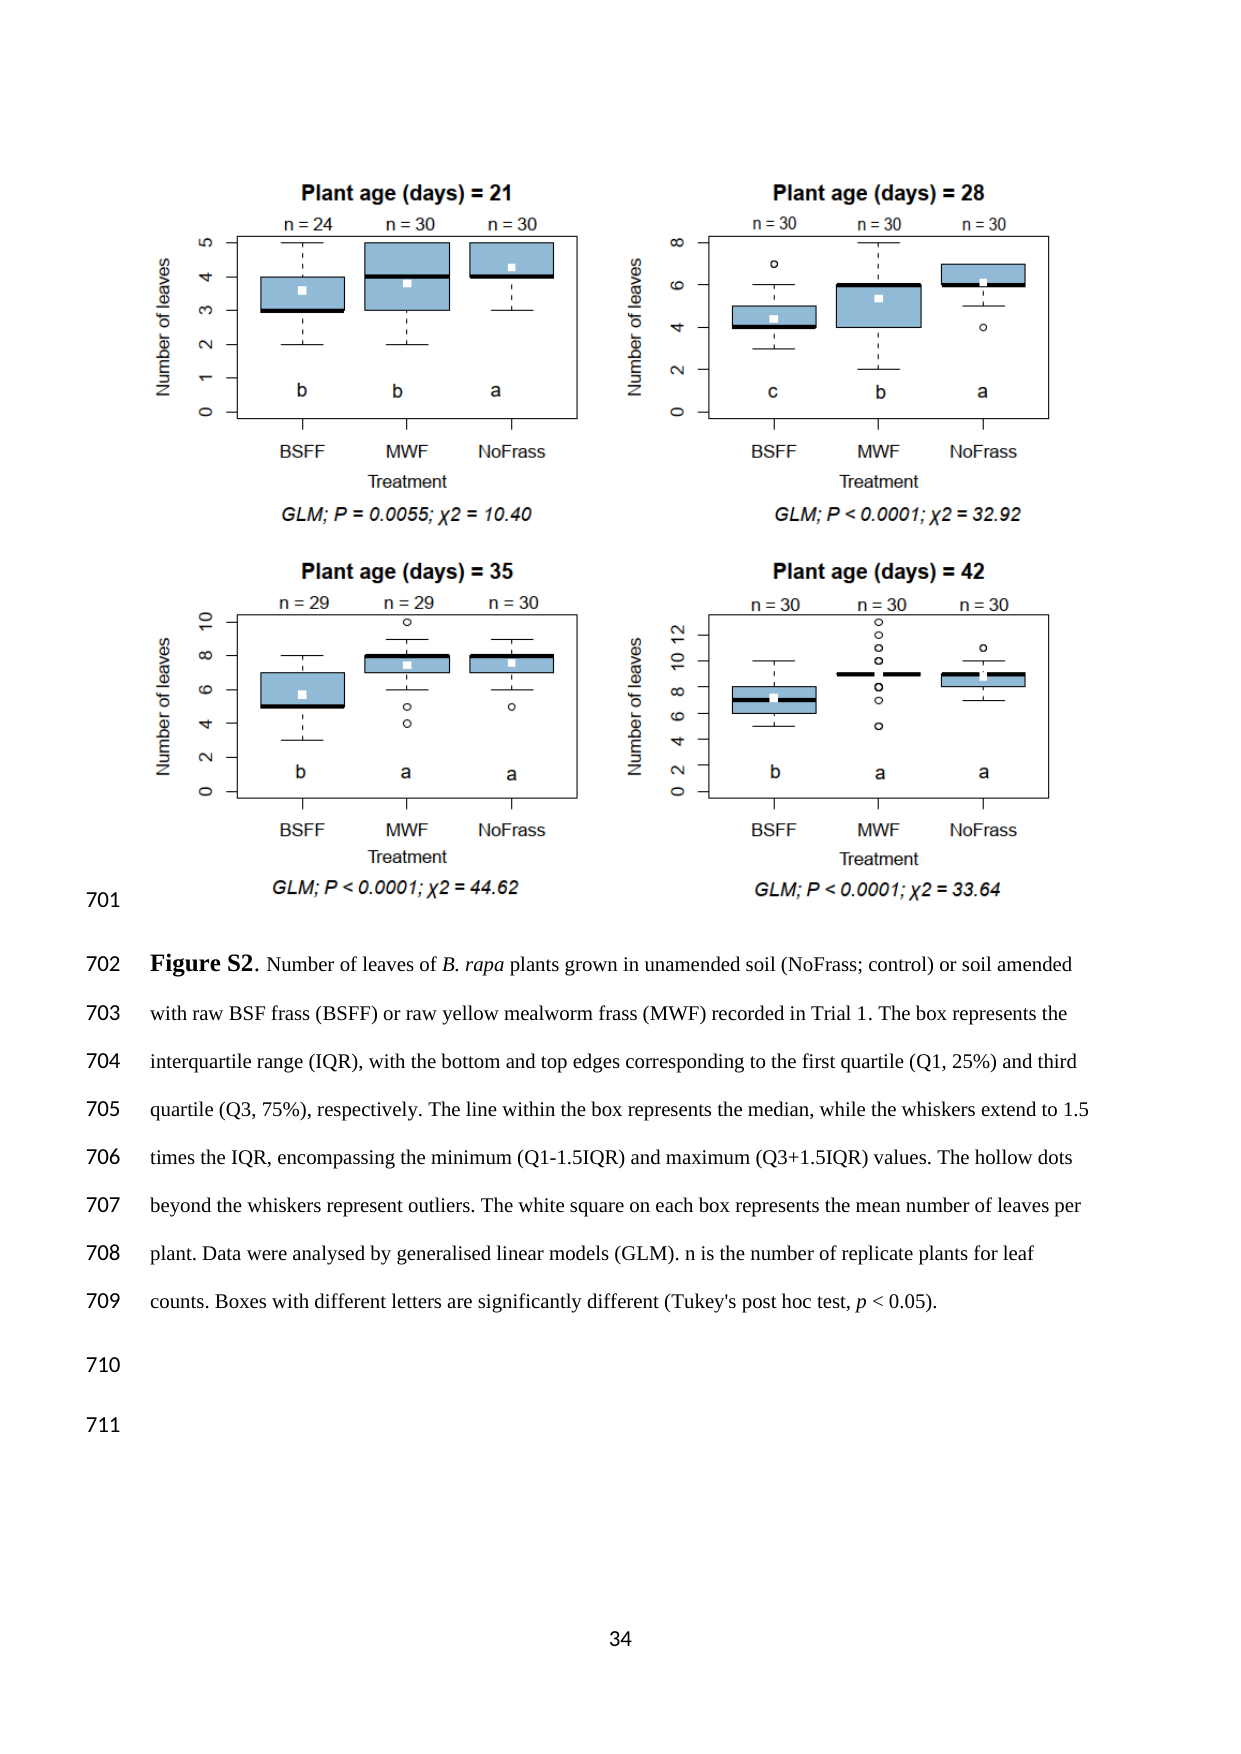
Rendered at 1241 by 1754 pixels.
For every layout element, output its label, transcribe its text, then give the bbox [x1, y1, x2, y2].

picture [150, 150, 1091, 907]
text Figure S2. Number of leaves of B. rapa plants grown in unamended soil (NoFrass; control) or soil amended with raw BSF frass (BSFF) or raw yellow mealworm frass (MWF) recorded in Trial 1. The box represents the interquartile range (IQR), with the bottom and top edges corresponding to the first quartile (Q1, 25%) and third quartile (Q3, 75%), respectively. The line within the box represents the median, while the whiskers extend to 1.5 times the IQR, encompassing the minimum (Q1-1.5IQR) and maximum (Q3+1.5IQR) values. The hollow dots beyond the whiskers represent outliers. The white square on each box represents the mean number of leaves per plant. Data were analysed by generalised linear models (GLM). n is the number of replicate plants for leaf counts. Boxes with different letters are significantly different (Tukey's post hoc test, p < 0.05). [150, 948, 1090, 1313]
